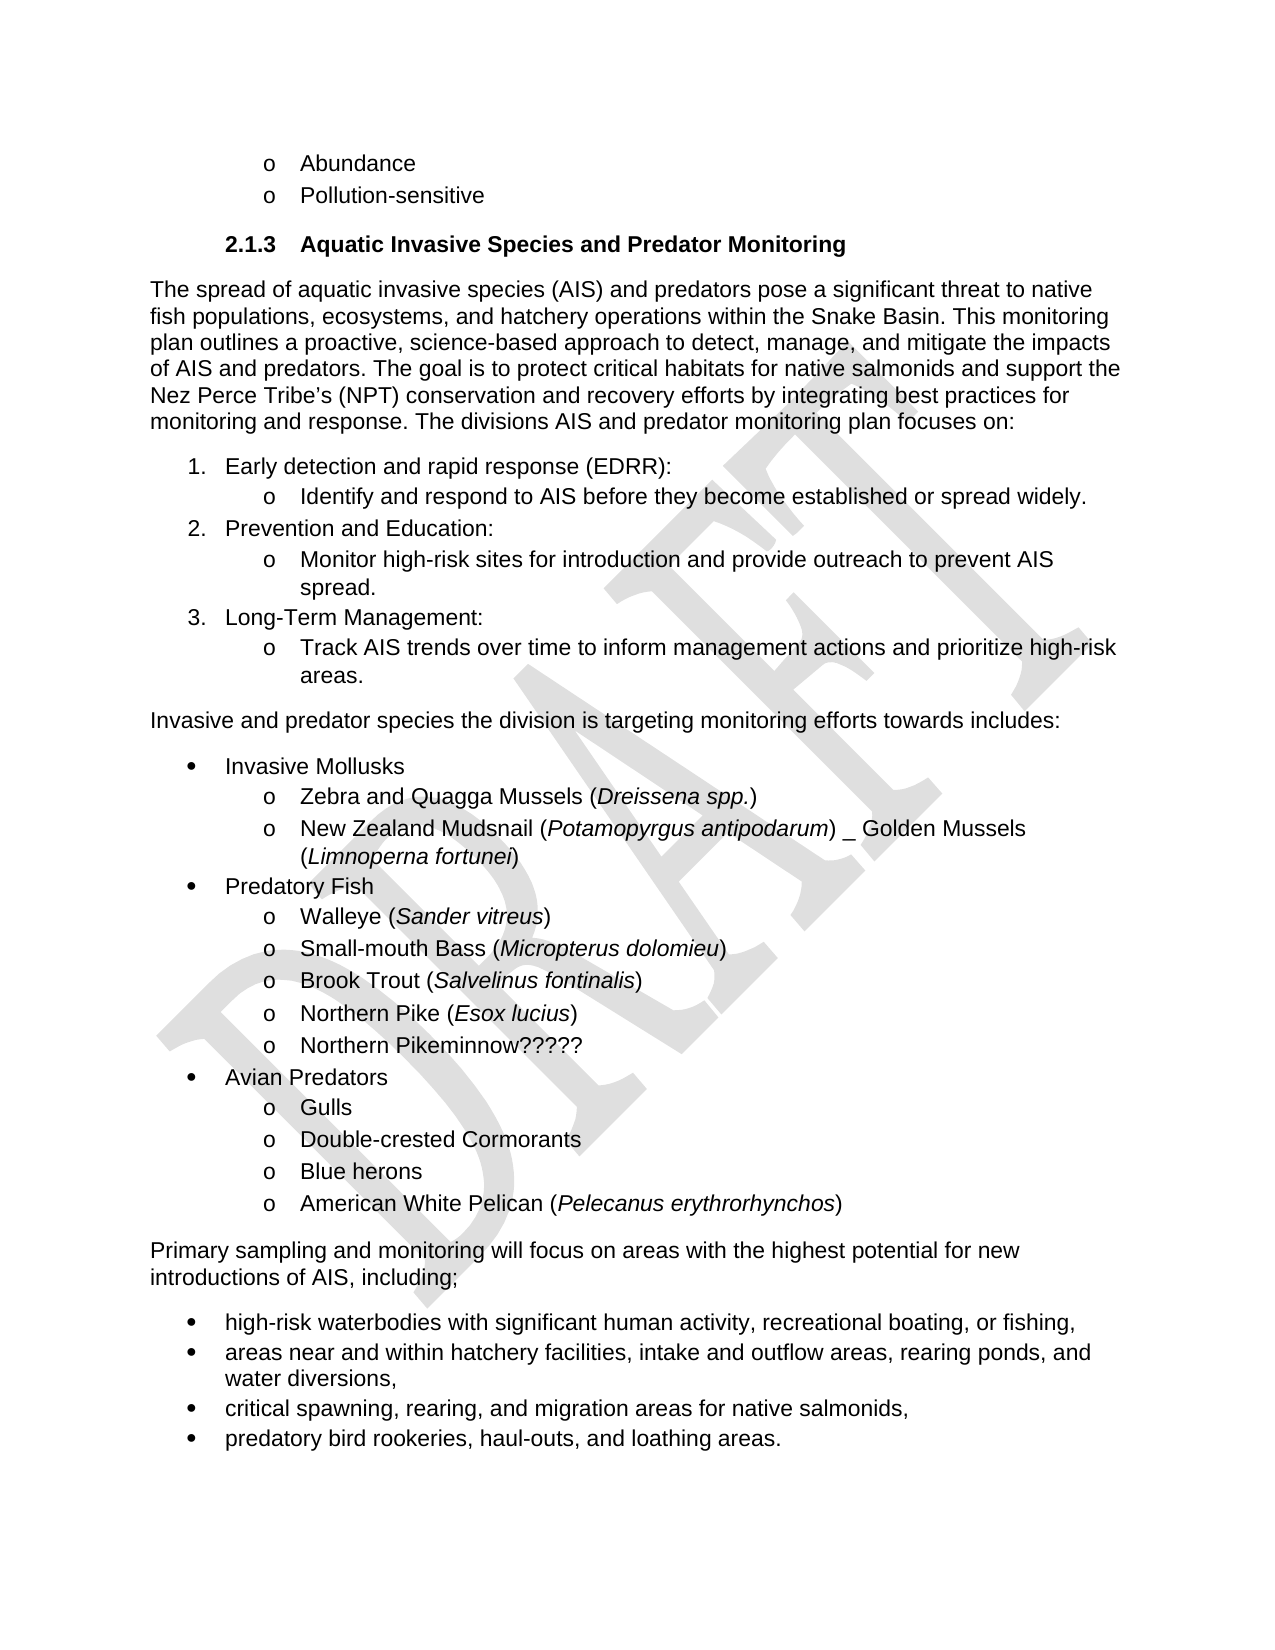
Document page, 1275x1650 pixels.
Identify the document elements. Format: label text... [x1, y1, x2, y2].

list Invasive Mollusks [187, 753, 1125, 779]
text The spread of aquatic invasive species (AIS) and predators pose a significant threat to native fish populations, ecosystems, and hatchery operations within the Snake Basin. This monitoring plan outlines a proactive, science-based approach to detect, manage, and mitigate the impacts of AIS and predators. The goal is to protect critical habitats for native salmonids and support the Nez Perce Tribe’s (NPT) conservation and recovery efforts by integrating best practices for monitoring and response. The divisions AIS and predator monitoring plan focuses on: [150, 276, 1125, 434]
list Double-crested Cormorants [262, 1126, 1125, 1154]
list Identify and respond to AIS before they become established or spread widely. [262, 483, 1125, 512]
list Walleye (Sander vitreus) [262, 903, 1125, 932]
list Early detection and rapid response (EDRR): [187, 453, 1125, 479]
list Brook Trout (Salvelinus fontinalis) [262, 967, 1125, 996]
list Small-mouth Bass (Micropterus dolomieu) [262, 935, 1125, 964]
list Northern Pikeminnow????? [262, 1032, 1125, 1060]
text Invasive and predator species the division is targeting monitoring efforts towards includes: [150, 707, 1125, 734]
list Northern Pike (Esox lucius) [262, 999, 1125, 1028]
list Prevention and Education: [187, 515, 1125, 542]
list Pollution-sensitive [262, 182, 1125, 210]
list Avian Predators [187, 1064, 1125, 1090]
list critical spawning, rearing, and migration areas for native salmonids, [187, 1395, 1125, 1422]
list Blue herons [262, 1158, 1125, 1186]
subtitle 2.1.3 Aquatic Invasive Species and Predator Monitoring [225, 231, 1125, 258]
list American White Pelican (Pelecanus erythrorhynchos) [262, 1190, 1125, 1218]
list areas near and within hatchery facilities, intake and outflow areas, rearing ponds, and water diversions, [187, 1339, 1125, 1391]
list predatory bird rookeries, haul-outs, and loathing areas. [187, 1425, 1125, 1452]
list Gulls [262, 1094, 1125, 1122]
list New Zealand Mudsnail (Potamopyrgus antipodarum) _ Golden Mussels (Limnoperna fortunei) [262, 815, 1125, 869]
list Predatory Fish [187, 873, 1125, 899]
text Primary sampling and monitoring will focus on areas with the highest potential for new introductions of AIS, including; [150, 1237, 1125, 1290]
list high-risk waterbodies with significant human activity, recreational boating, or fishing, [187, 1309, 1125, 1335]
list Monitor high-risk sites for introduction and provide outreach to prevent AIS spread. [262, 546, 1125, 600]
list Abundance [262, 150, 1125, 178]
list Zebra and Quagga Mussels (Dreissena spp.) [262, 783, 1125, 811]
list Long-Term Management: [187, 604, 1125, 630]
list Track AIS trends over time to inform management actions and prioritize high-risk areas. [262, 634, 1125, 689]
